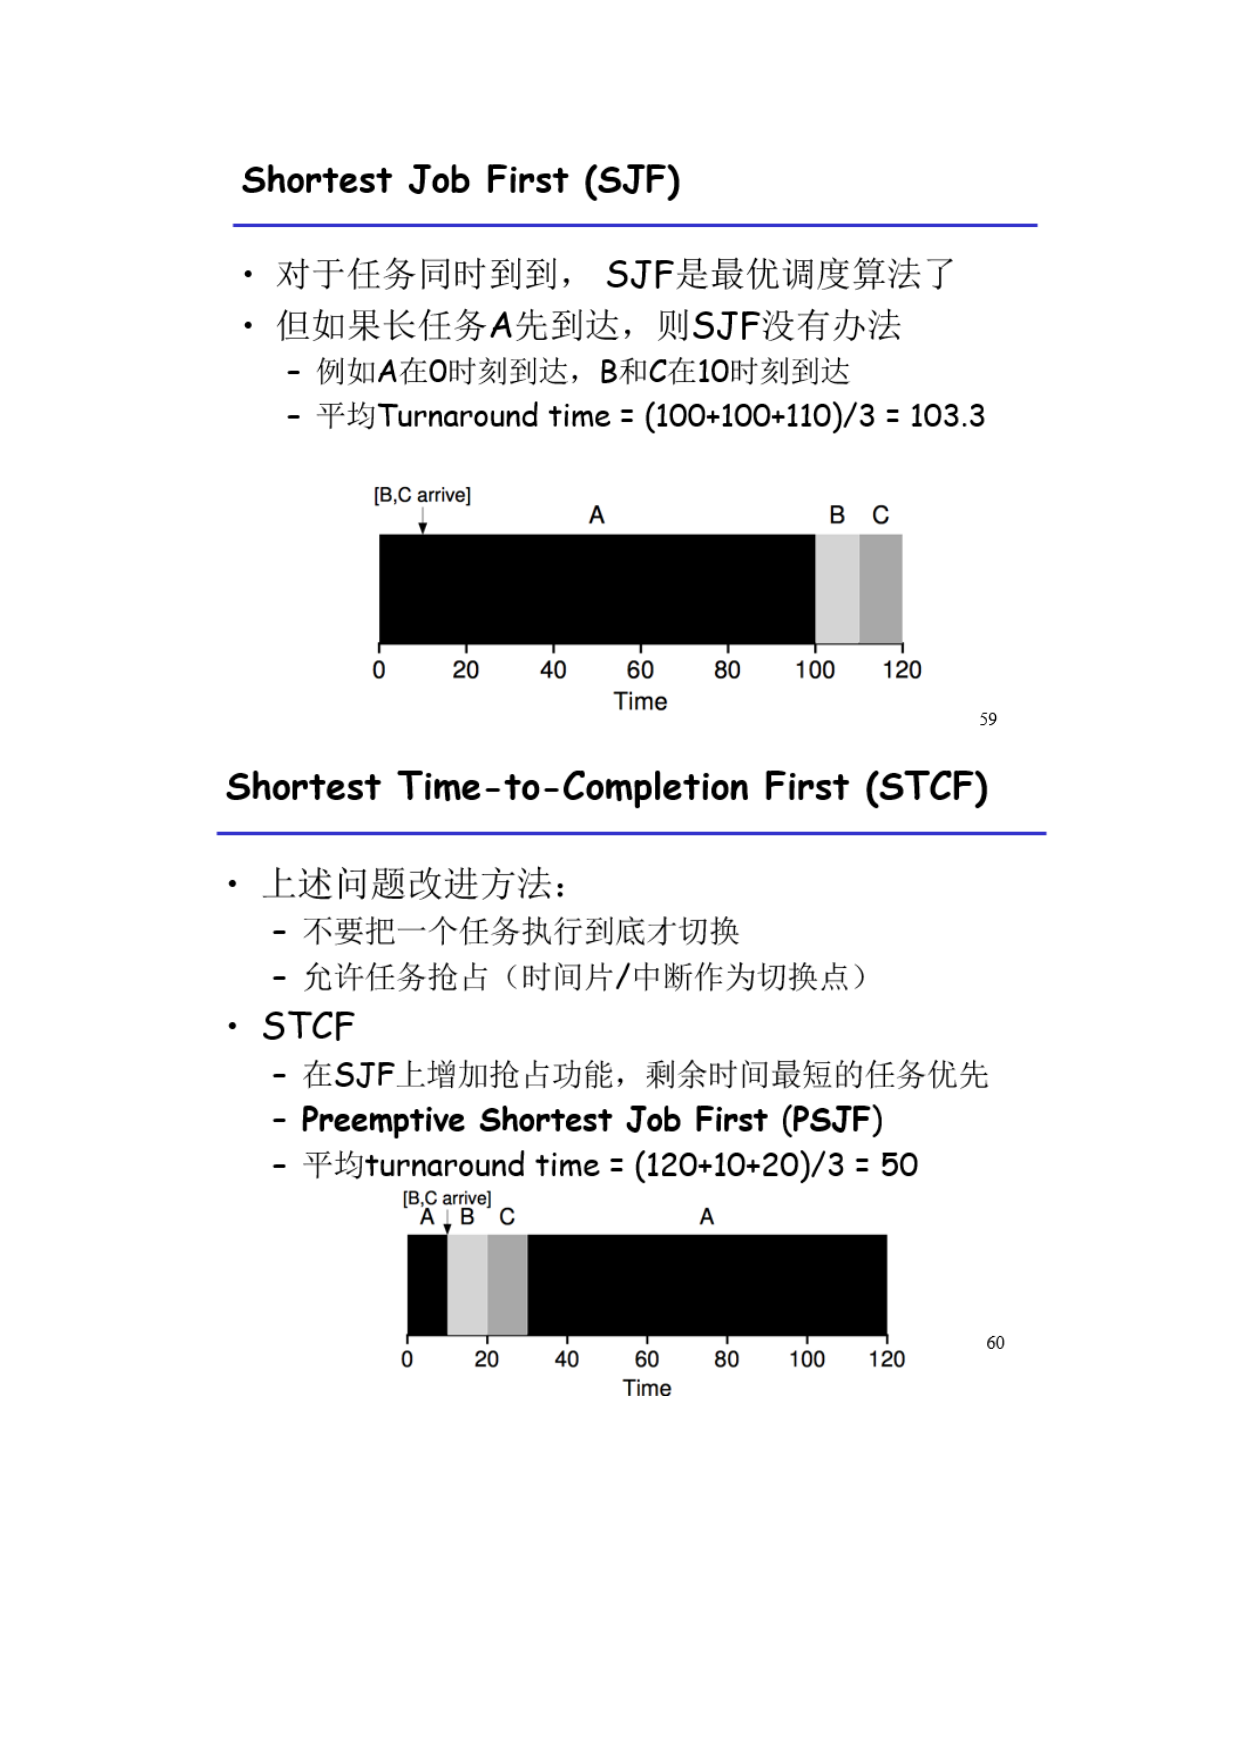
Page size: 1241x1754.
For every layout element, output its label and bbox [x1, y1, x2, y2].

picture [187, 747, 1053, 1396]
picture [187, 162, 1053, 731]
